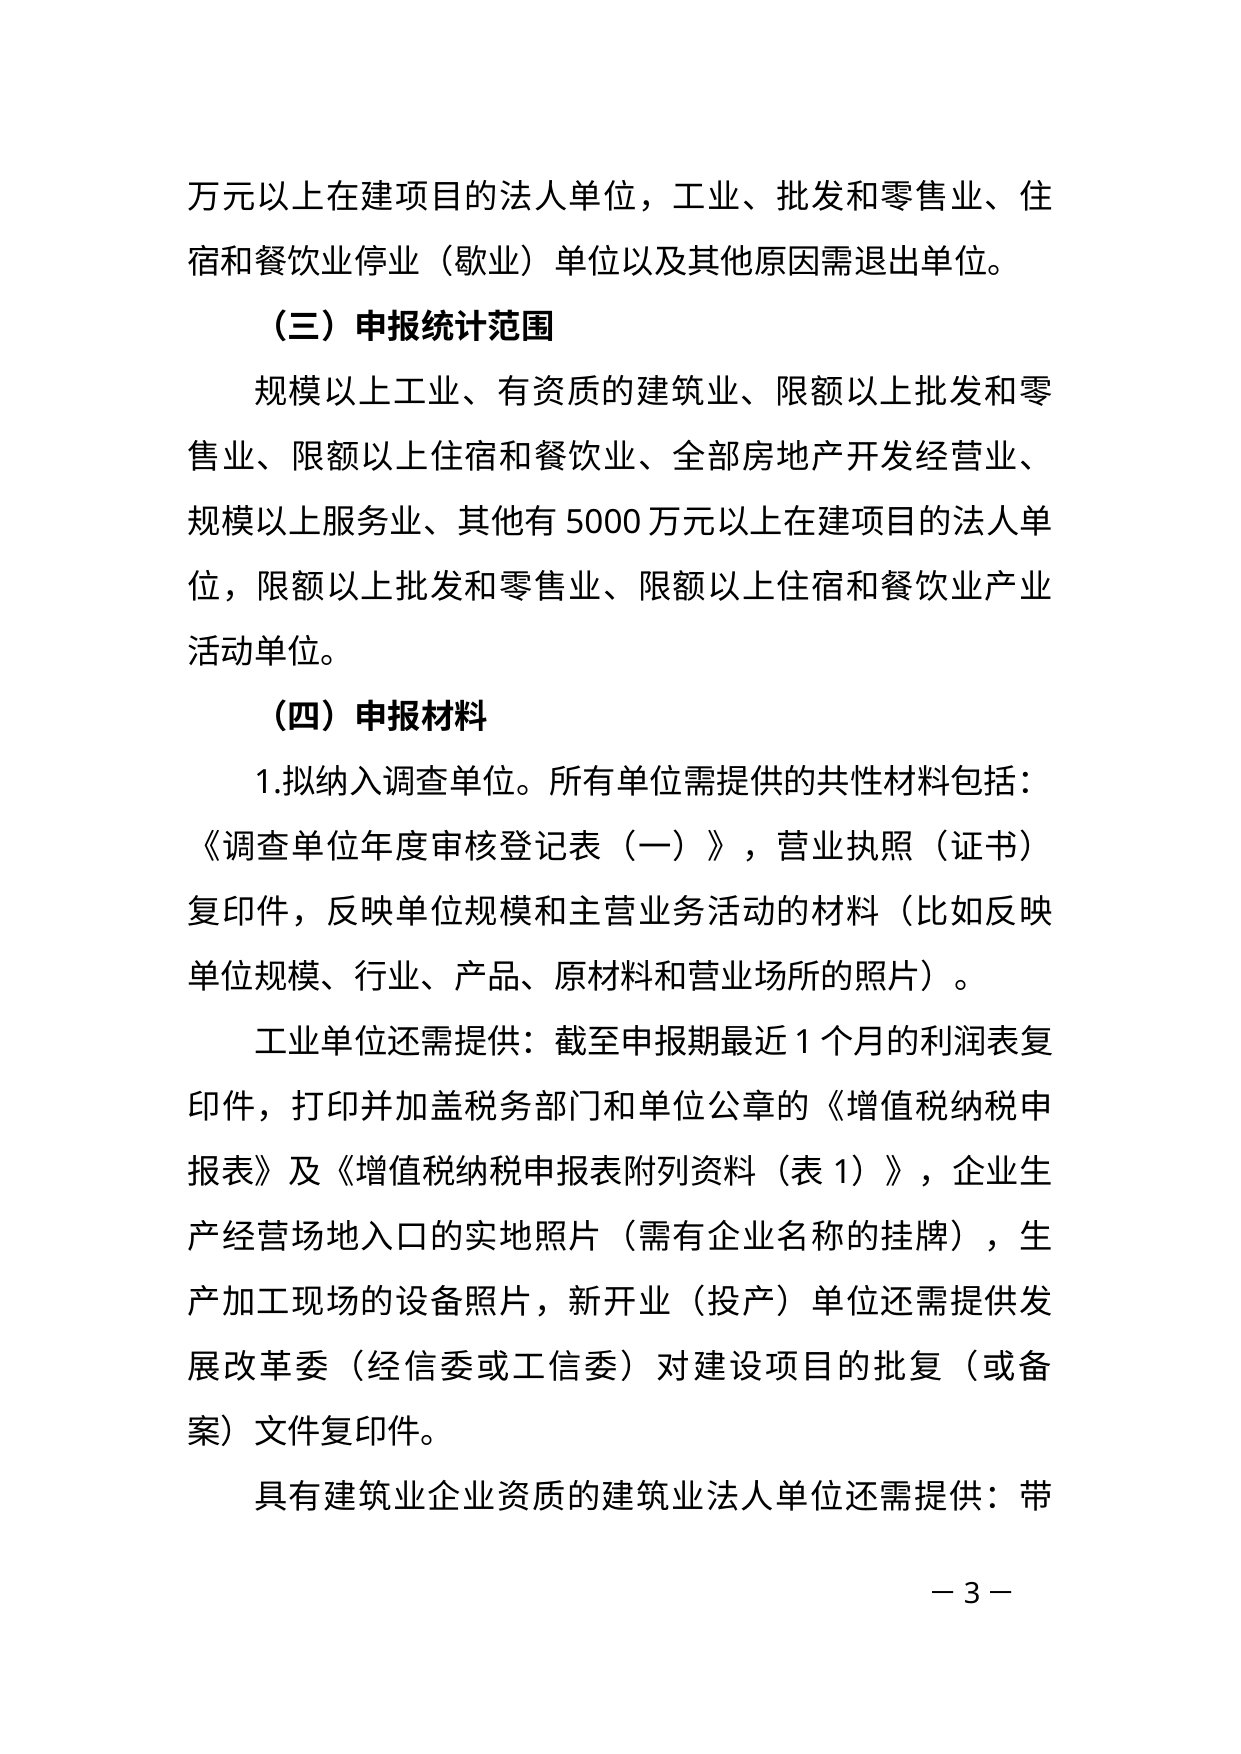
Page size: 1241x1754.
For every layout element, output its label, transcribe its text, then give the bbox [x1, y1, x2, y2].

text 1.拟纳入调查单位。所有单位需提供的共性材料包括：《调查单位年度审核登记表（一）》，营业执照（证书）复印件，反映单位规模和主营业务活动的材料（比如反映单位规模、行业、产品、原材料和营业场所的照片）。 [187, 746, 1053, 1006]
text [187, 1461, 1053, 1526]
text 工业单位还需提供：截至申报期最近1个月的利润表复印件，打印并加盖税务部门和单位公章的《增值税纳税申报表》及《增值税纳税申报表附列资料（表1）》，企业生产经营场地入口的实地照片（需有企业名称的挂牌），生产加工现场的设备照片，新开业（投产）单位还需提供发展改革委（经信委或工信委）对建设项目的批复（或备案）文件复印件。 [187, 1006, 1053, 1461]
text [187, 161, 1053, 291]
text 规模以上工业、有资质的建筑业、限额以上批发和零售业、限额以上住宿和餐饮业、全部房地产开发经营业、规模以上服务业、其他有5000万元以上在建项目的法人单位，限额以上批发和零售业、限额以上住宿和餐饮业产业活动单位。 [187, 356, 1053, 681]
text （三）申报统计范围 [187, 291, 1053, 356]
text （四）申报材料 [187, 681, 1053, 746]
